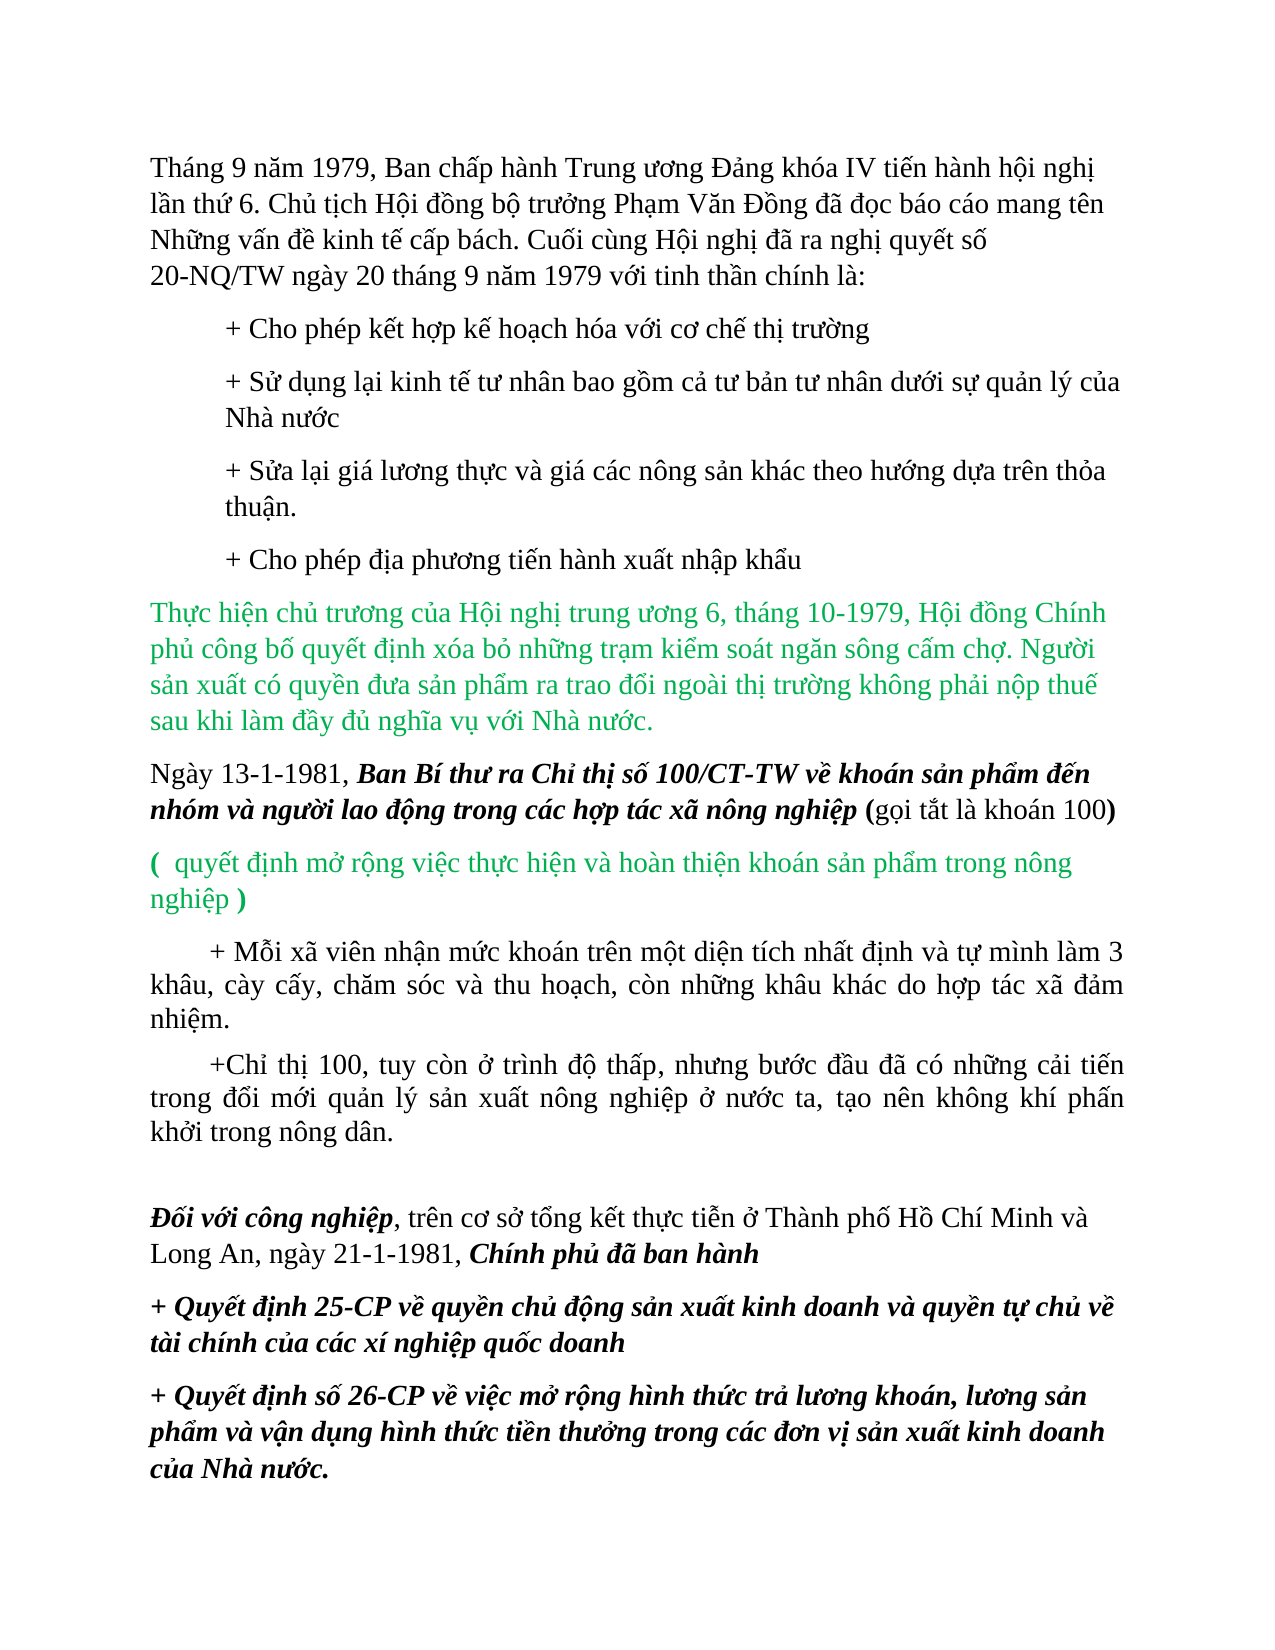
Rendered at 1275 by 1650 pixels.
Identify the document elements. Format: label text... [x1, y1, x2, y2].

text +Chỉ thị 100, tuy còn ở trình độ thấp, nhưng bước đầu đã có những cải tiến trong đổi mới quản lý sản xuất nông nghiệp ở nước ta, tạo nên không khí phấn khởi trong nông dân. [150, 1047, 1125, 1148]
text + Cho phép địa phương tiến hành xuất nhập khẩu [225, 542, 1125, 576]
text Thực hiện chủ trương của Hội nghị trung ương 6, tháng 10-1979, Hội đồng Chính phủ công bố quyết định xóa bỏ những trạm kiểm soát ngăn sông cấm chợ. Người sản xuất có quyền đưa sản phẩm ra trao đổi ngoài thị trường không phải nộp thuế sau khi làm đầy đủ nghĩa vụ với Nhà nước. [150, 595, 1125, 737]
text Ngày 13-1-1981, Ban Bí thư ra Chỉ thị số 100/CT-TW về khoán sản phẩm đến nhóm và người lao động trong các hợp tác xã nông nghiệp (gọi tắt là khoán 100) [150, 756, 1125, 826]
text + Quyết định số 26-CP về việc mở rộng hình thức trả lương khoán, lương sản phẩm và vận dụng hình thức tiền thưởng trong các đơn vị sản xuất kinh doanh của Nhà nước. [150, 1378, 1125, 1484]
text + Mỗi xã viên nhận mức khoán trên một diện tích nhất định và tự mình làm 3 khâu, cày cấy, chăm sóc và thu hoạch, còn những khâu khác do hợp tác xã đảm nhiệm. [150, 934, 1125, 1034]
text Tháng 9 năm 1979, Ban chấp hành Trung ương Đảng khóa IV tiến hành hội nghị lần thứ 6. Chủ tịch Hội đồng bộ trưởng Phạm Văn Đồng đã đọc báo cáo mang tên Những vấn đề kinh tế cấp bách. Cuối cùng Hội nghị đã ra nghị quyết số 20-NQ/TW ngày 20 tháng 9 năm 1979 với tinh thần chính là: [150, 150, 1125, 292]
text Đối với công nghiệp, trên cơ sở tổng kết thực tiễn ở Thành phố Hồ Chí Minh và Long An, ngày 21-1-1981, Chính phủ đã ban hành [150, 1201, 1125, 1270]
text + Sử dụng lại kinh tế tư nhân bao gồm cả tư bản tư nhân dưới sự quản lý của Nhà nước [225, 364, 1125, 434]
text + Cho phép kết hợp kế hoạch hóa với cơ chế thị trường [225, 311, 1125, 345]
text + Quyết định 25-CP về quyền chủ động sản xuất kinh doanh và quyền tự chủ về tài chính của các xí nghiệp quốc doanh [150, 1289, 1125, 1359]
text + Sửa lại giá lương thực và giá các nông sản khác theo hướng dựa trên thỏa thuận. [225, 453, 1125, 523]
text ( quyết định mở rộng việc thực hiện và hoàn thiện khoán sản phẩm trong nông nghiệp ) [150, 845, 1125, 915]
